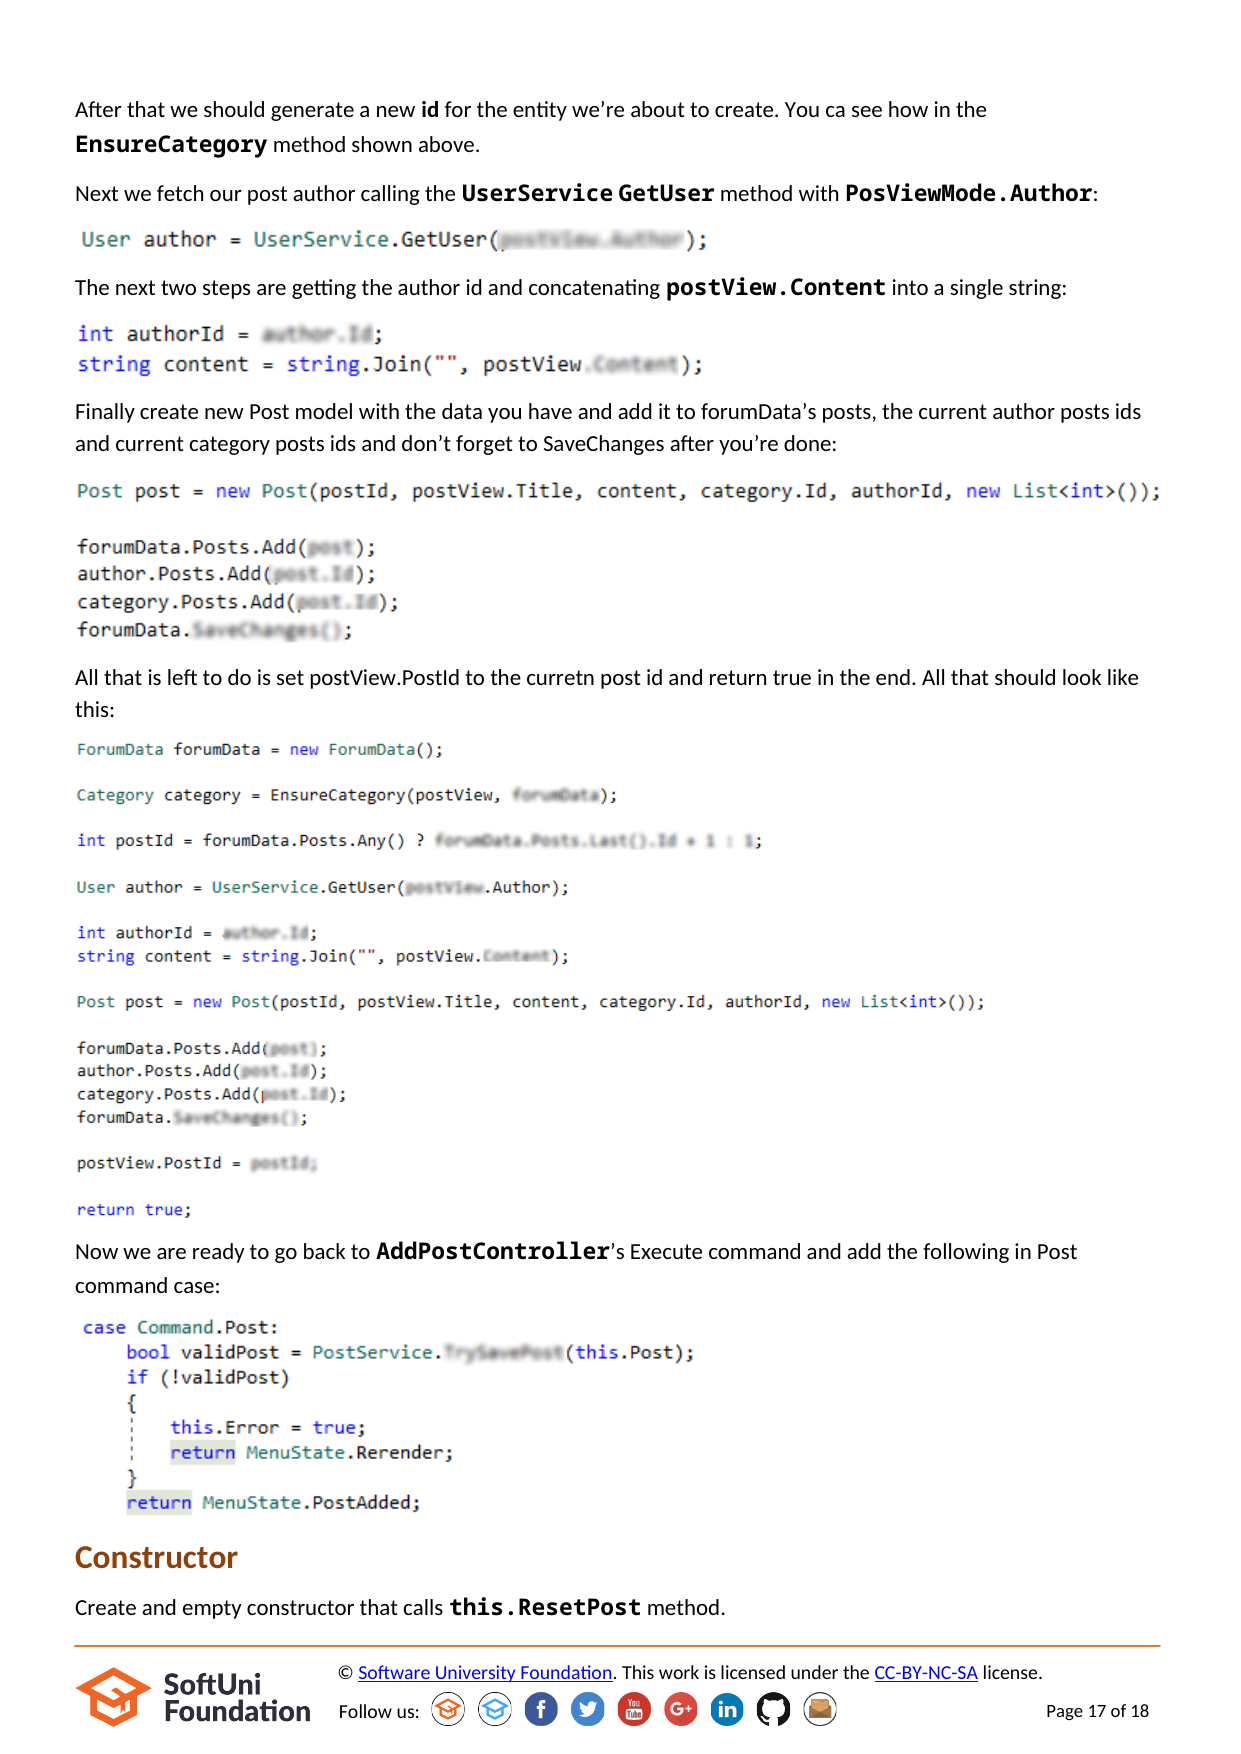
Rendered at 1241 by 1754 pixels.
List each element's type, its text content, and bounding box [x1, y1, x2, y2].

text All that is left to do is set postView.PostId to the curretn post id and return true in the end. All that should look like this: [75, 663, 1165, 723]
picture [571, 1692, 605, 1726]
text After that we should generate a new id for the entity we’re about to create. You ca see how in the EnsureCategory method shown above. [75, 95, 1165, 159]
picture [711, 1718, 720, 1726]
picture [803, 1692, 837, 1726]
picture [478, 1692, 512, 1726]
picture [75, 1667, 310, 1727]
text The next two steps are getting the author id and concatenating postView.Content into a single string: [75, 271, 1165, 303]
picture [75, 1315, 702, 1520]
picture [75, 319, 704, 381]
text Finally create new Post model with the data you have and add it to forumData’s posts, the current author posts ids and current category posts ids and don’t forget to SaveChanges after you’re done: [75, 397, 1165, 458]
picture [734, 1716, 744, 1726]
subtitle Constructor [75, 1536, 1165, 1577]
picture [664, 1692, 698, 1726]
picture [734, 1693, 744, 1703]
picture [75, 225, 710, 255]
picture [711, 1693, 720, 1701]
text Create and empty constructor that calls this.ResetPost method. [75, 1591, 1165, 1622]
picture [725, 1707, 736, 1717]
text Now we are ready to go back to AddPostController’s Execute command and add the following in Post command case: [75, 1235, 1165, 1299]
text Next we fetch our post author calling the UserService GetUser method with PosViewMode.Author: [75, 177, 1165, 208]
picture [431, 1692, 465, 1726]
picture [75, 739, 989, 1219]
picture [524, 1692, 558, 1726]
picture [75, 474, 1166, 647]
picture [617, 1692, 651, 1726]
picture [756, 1692, 790, 1726]
